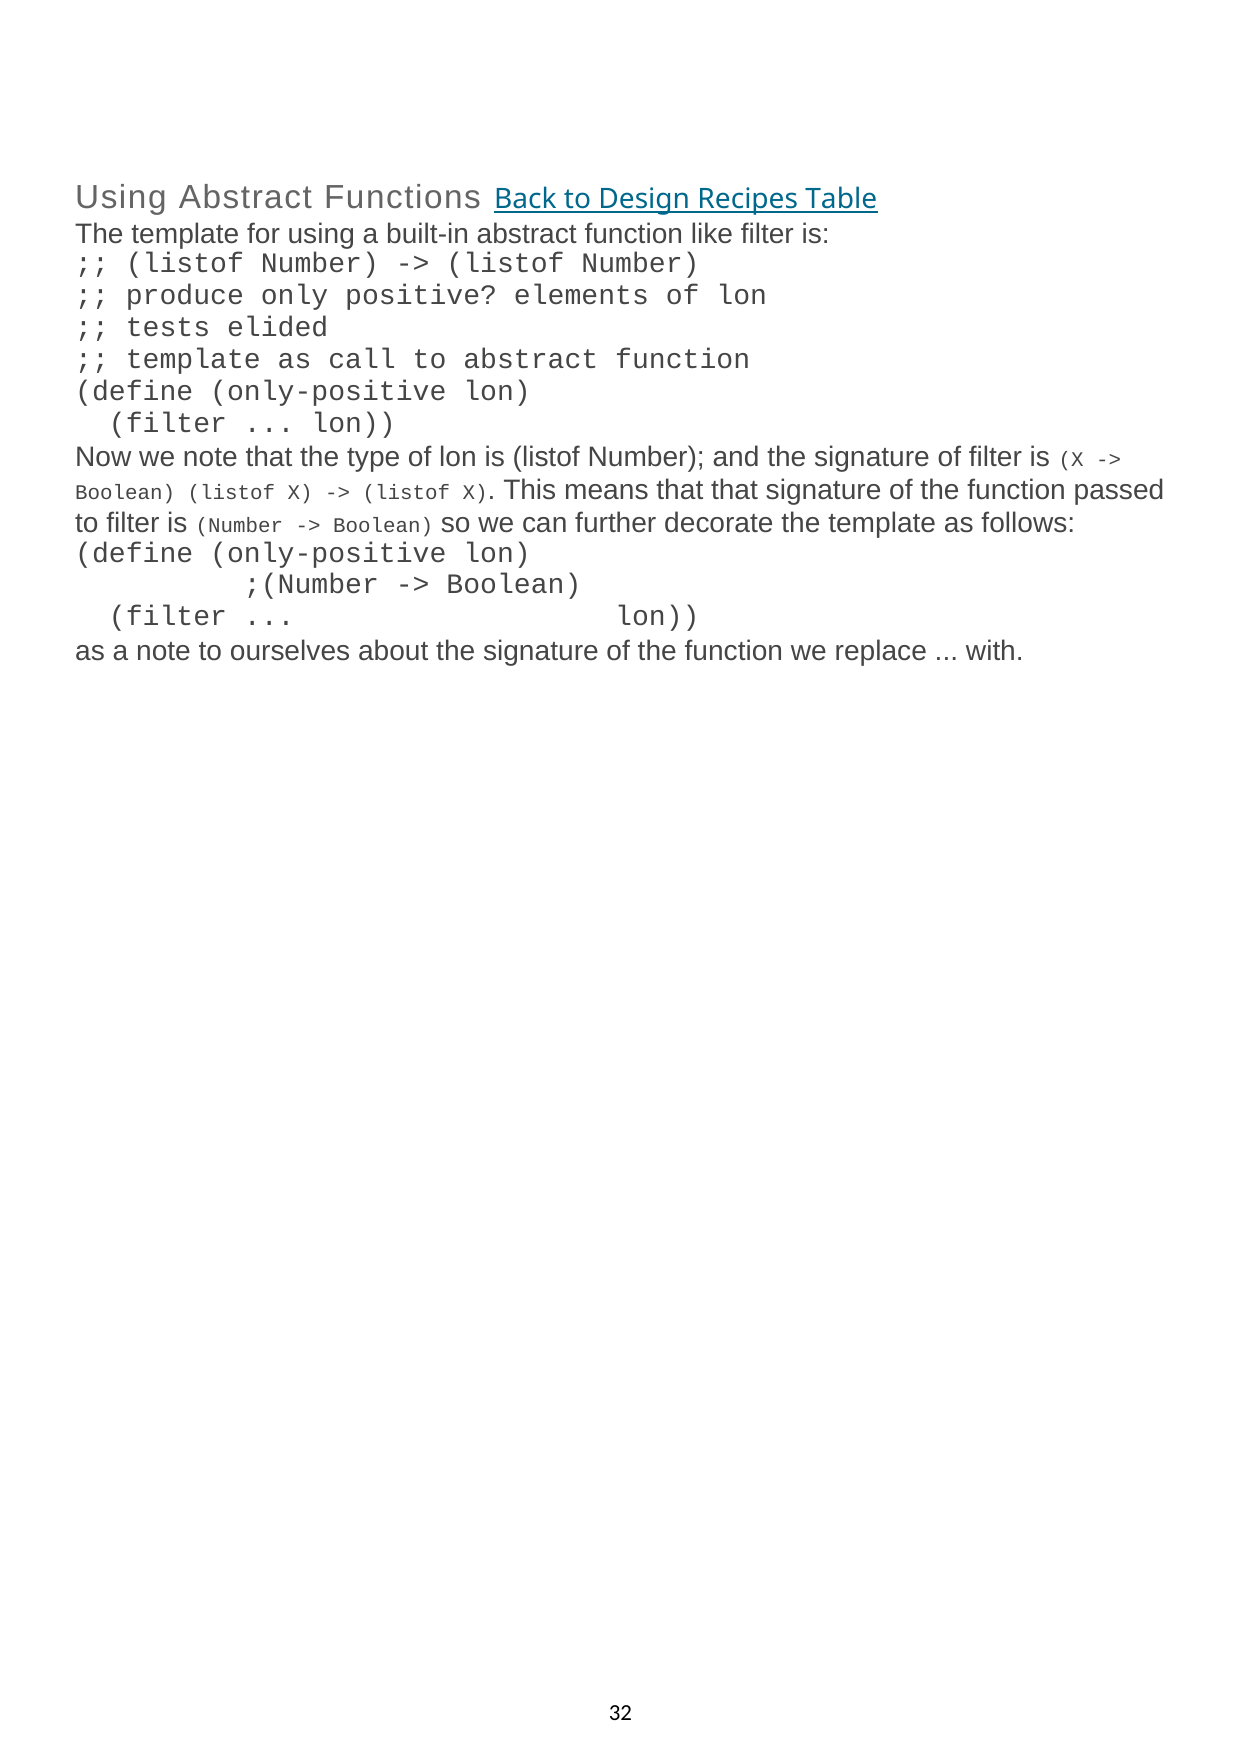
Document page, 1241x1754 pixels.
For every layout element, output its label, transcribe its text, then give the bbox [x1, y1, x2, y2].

text Using Abstract Functions Back to Design Recipes Table [75, 177, 1165, 217]
text ;; template as call to abstract function [75, 345, 1165, 377]
text ;; (listof Number) -> (listof Number) [75, 249, 1165, 281]
text (filter ... lon)) [75, 602, 1165, 634]
text ;; produce only positive? elements of lon [75, 281, 1165, 313]
text (define (only-positive lon) [75, 538, 1165, 570]
text (define (only-positive lon) [75, 377, 1165, 408]
text ;; tests elided [75, 313, 1165, 345]
text (filter ... lon)) [75, 408, 1165, 440]
text Now we note that the type of lon is (listof Number); and the signature of filter is (X -> Boolean) (listof X) -> (listof X). This means that that signature of the function passed to filter is (Number -> Boolean) so we can further decorate the template as follows: [75, 440, 1165, 538]
text ;(Number -> Boolean) [75, 570, 1165, 602]
text The template for using a built-in abstract function like filter is: [75, 217, 1165, 249]
text as a note to ourselves about the signature of the function we replace ... with. [75, 634, 1165, 667]
